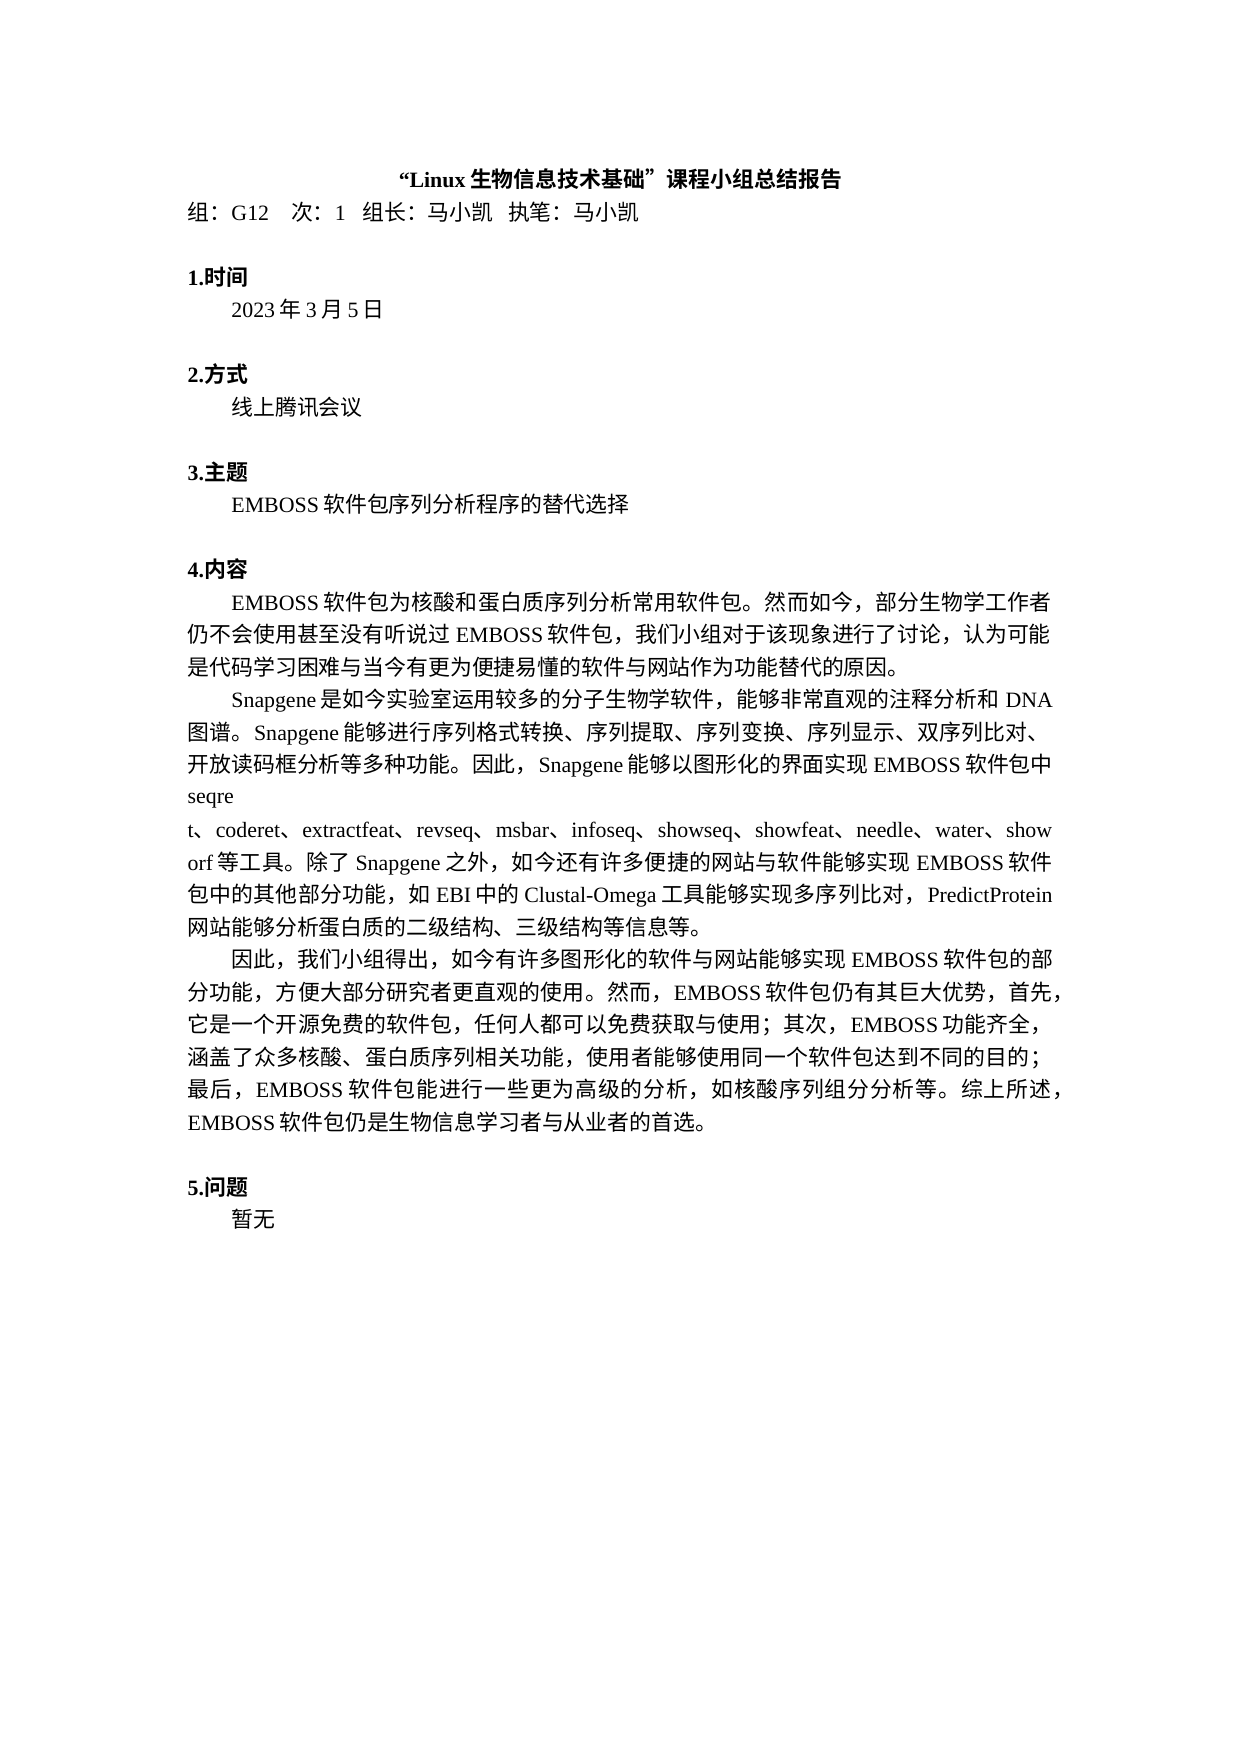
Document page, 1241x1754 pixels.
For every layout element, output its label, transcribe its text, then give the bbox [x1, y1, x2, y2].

text 2023年3月5日 [187, 292, 1053, 324]
text 线上腾讯会议 [187, 389, 1053, 422]
text EMBOSS软件包序列分析程序的替代选择 [187, 487, 1053, 519]
text 4.内容 [187, 552, 1053, 584]
text 3.主题 [187, 454, 1053, 487]
text 2.方式 [187, 357, 1053, 389]
text 因此，我们小组得出，如今有许多图形化的软件与网站能够实现EMBOSS软件包的部分功能，方便大部分研究者更直观的使用。然而，EMBOSS软件包仍有其巨大优势，首先，它是一个开源免费的软件包，任何人都可以免费获取与使用；其次，EMBOSS功能齐全，涵盖了众多核酸、蛋白质序列相关功能，使用者能够使用同一个软件包达到不同的目的；最后，EMBOSS软件包能进行一些更为高级的分析，如核酸序列组分分析等。综上所述，EMBOSS软件包仍是生物信息学习者与从业者的首选。 [187, 942, 1053, 1137]
text 1.时间 [187, 259, 1053, 292]
text Snapgene是如今实验室运用较多的分子生物学软件，能够非常直观的注释分析和DNA图谱。Snapgene能够进行序列格式转换、序列提取、序列变换、序列显示、双序列比对、开放读码框分析等多种功能。因此，Snapgene能够以图形化的界面实现EMBOSS软件包中seqret、coderet、extractfeat、revseq、msbar、infoseq、showseq、showfeat、needle、water、showorf等工具。除了Snapgene之外，如今还有许多便捷的网站与软件能够实现EMBOSS软件包中的其他部分功能，如EBI中的Clustal-Omega工具能够实现多序列比对，PredictProtein网站能够分析蛋白质的二级结构、三级结构等信息等。 [187, 682, 1053, 942]
text 组：G12 次：1 组长：马小凯 执笔：马小凯 [187, 194, 1053, 227]
text 5.问题 [187, 1169, 1053, 1202]
text “Linux生物信息技术基础”课程小组总结报告 [187, 162, 1053, 194]
text EMBOSS软件包为核酸和蛋白质序列分析常用软件包。然而如今，部分生物学工作者仍不会使用甚至没有听说过EMBOSS软件包，我们小组对于该现象进行了讨论，认为可能是代码学习困难与当今有更为便捷易懂的软件与网站作为功能替代的原因。 [187, 584, 1053, 682]
text 暂无 [187, 1202, 1053, 1234]
